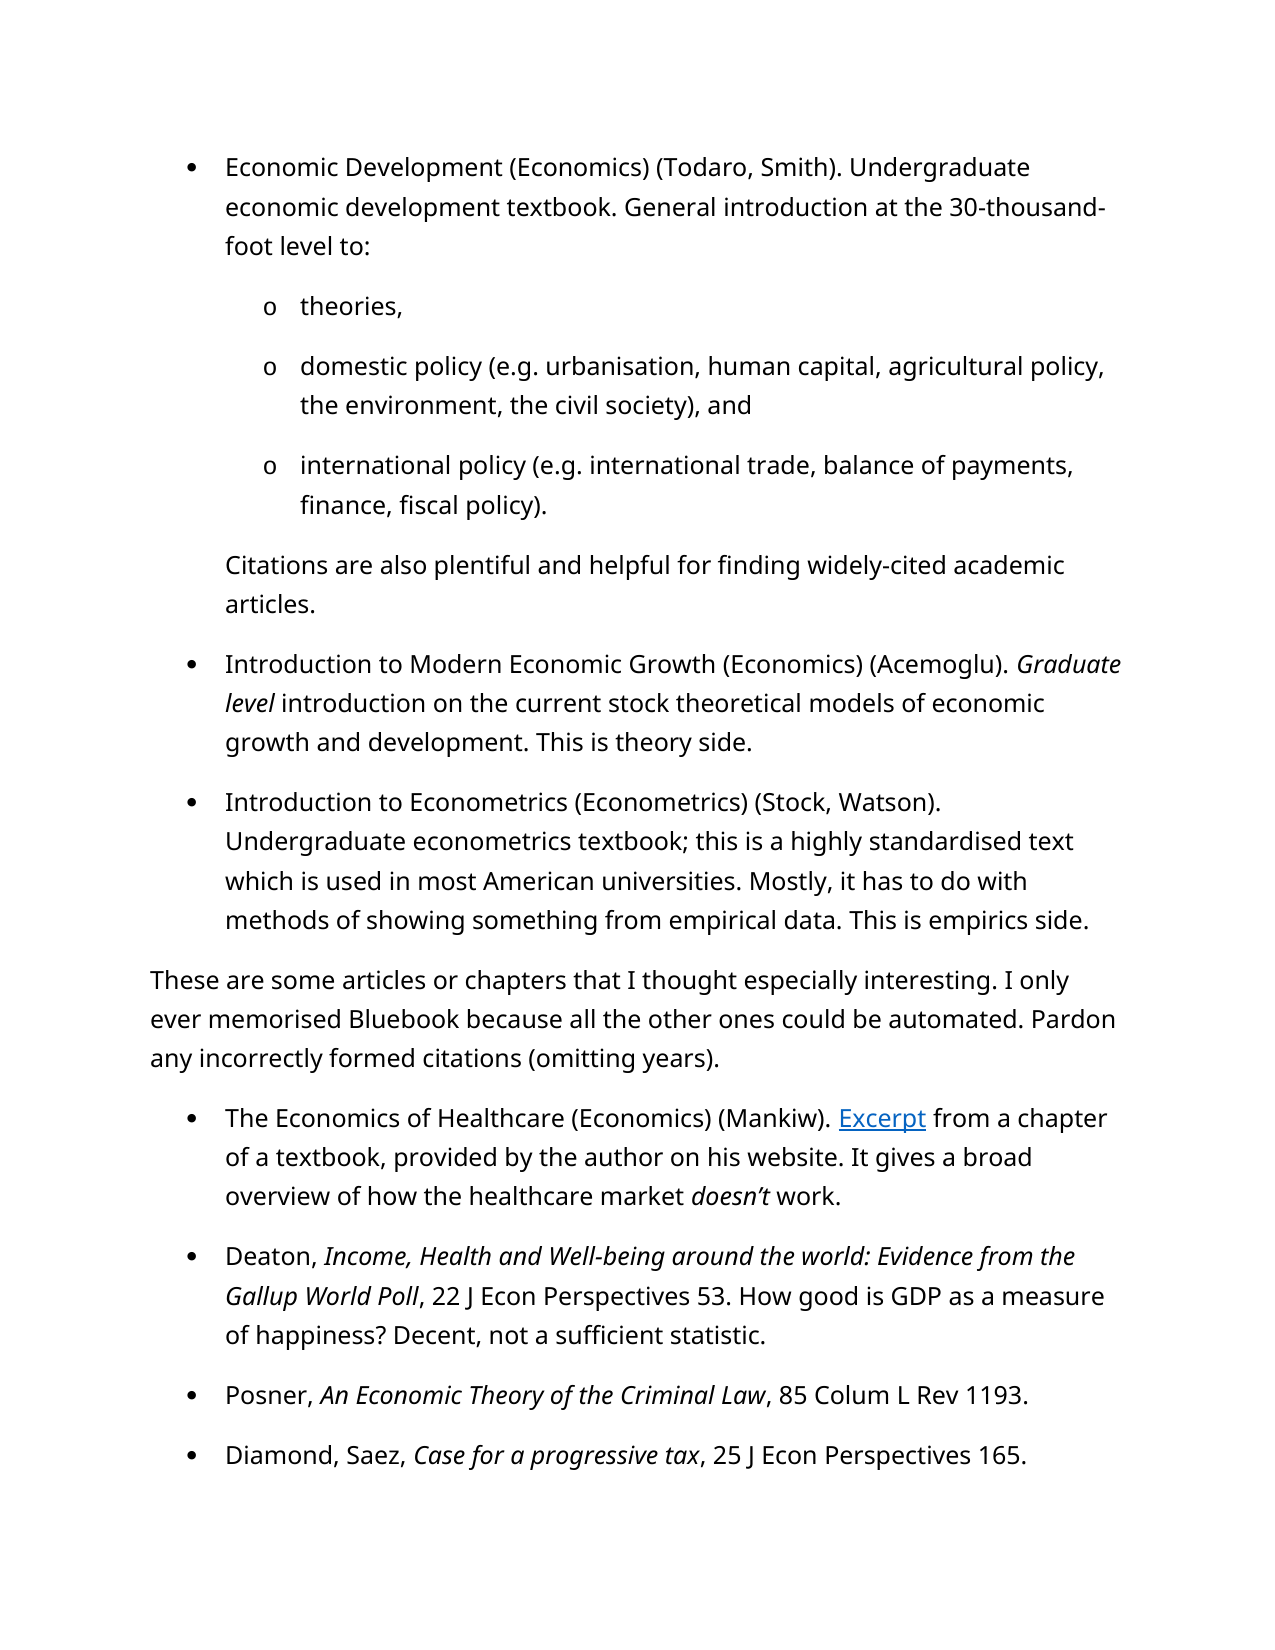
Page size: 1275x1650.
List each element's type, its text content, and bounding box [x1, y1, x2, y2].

list The Economics of Healthcare (Economics) (Mankiw). Excerpt from a chapter of a textbook, provided by the author on his website. It gives a broad overview of how the healthcare market doesn’t work. [187, 1101, 1125, 1213]
text These are some articles or chapters that I thought especially interesting. I only ever memorised Bluebook because all the other ones could be automated. Pardon any incorrectly formed citations (omitting years). [150, 962, 1125, 1075]
list Introduction to Modern Economic Growth (Economics) (Acemoglu). Graduate level introduction on the current stock theoretical models of economic growth and development. This is theory side. [187, 646, 1125, 759]
list Introduction to Econometrics (Econometrics) (Stock, Watson). Undergraduate econometrics textbook; this is a highly standardised text which is used in most American universities. Mostly, it has to do with methods of showing something from empirical data. This is empirics side. [187, 785, 1125, 936]
list international policy (e.g. international trade, balance of payments, finance, fiscal policy). [262, 448, 1125, 521]
list Posner, An Economic Theory of the Criminal Law, 85 Colum L Rev 1193. [187, 1377, 1125, 1411]
list Deaton, Income, Health and Well-being around the world: Evidence from the Gallup World Poll, 22 J Econ Perspectives 53. How good is GDP as a measure of happiness? Decent, not a sufficient statistic. [187, 1239, 1125, 1351]
list theories, [262, 288, 1125, 323]
list Diamond, Saez, Case for a progressive tax, 25 J Econ Perspectives 165. [187, 1437, 1125, 1471]
list domestic policy (e.g. urbanisation, human capital, agricultural policy, the environment, the civil society), and [262, 348, 1125, 422]
text Citations are also plentiful and helpful for finding widely-cited academic articles. [225, 547, 1125, 621]
list Economic Development (Economics) (Todaro, Smith). Undergraduate economic development textbook. General introduction at the 30-thousand-foot level to: [187, 150, 1125, 262]
